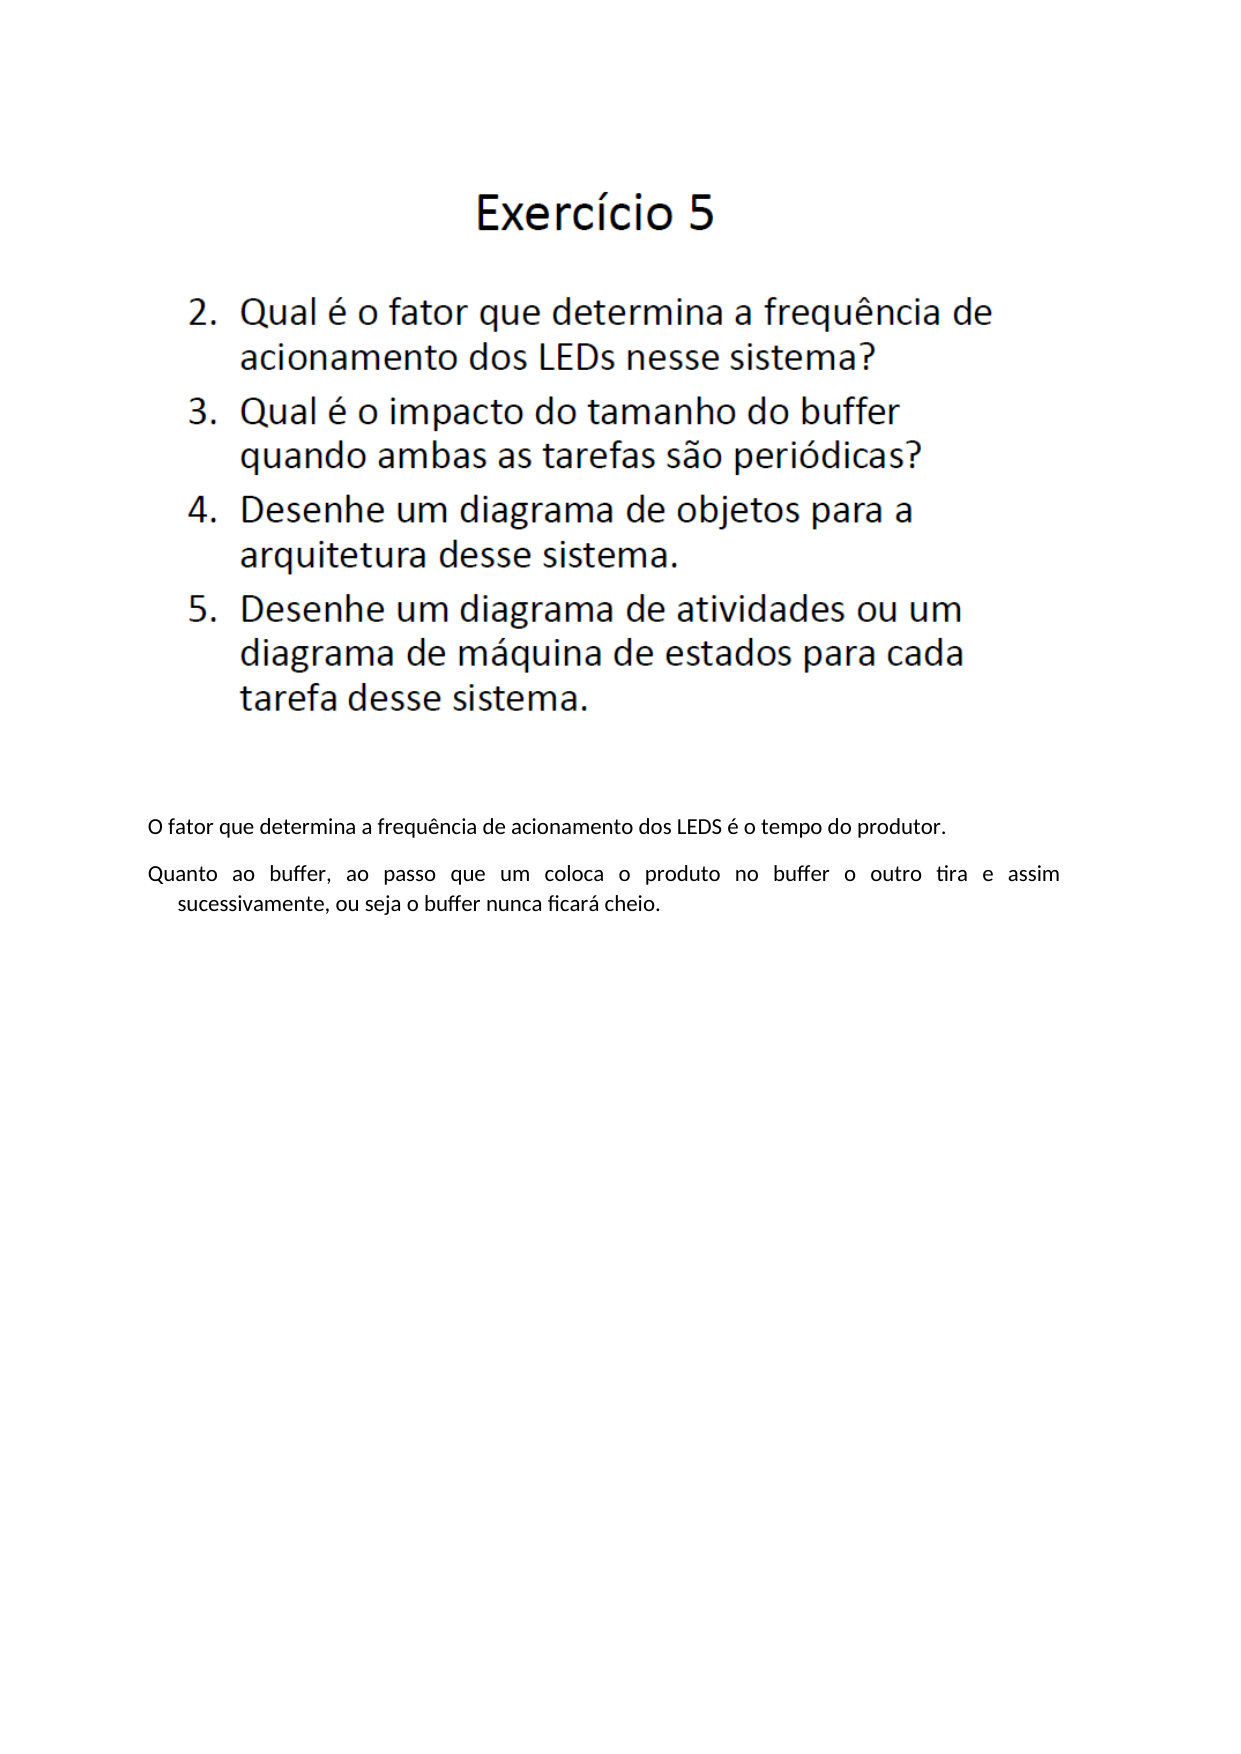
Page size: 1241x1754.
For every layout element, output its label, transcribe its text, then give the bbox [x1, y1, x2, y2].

text O fator que determina a frequência de acionamento dos LEDS é o tempo do produtor. [148, 812, 1063, 840]
picture [147, 147, 1034, 794]
text Quanto ao buffer, ao passo que um coloca o produto no buffer o outro tira e assim sucessivamente, ou seja o buffer nunca ficará cheio. [148, 859, 1063, 917]
